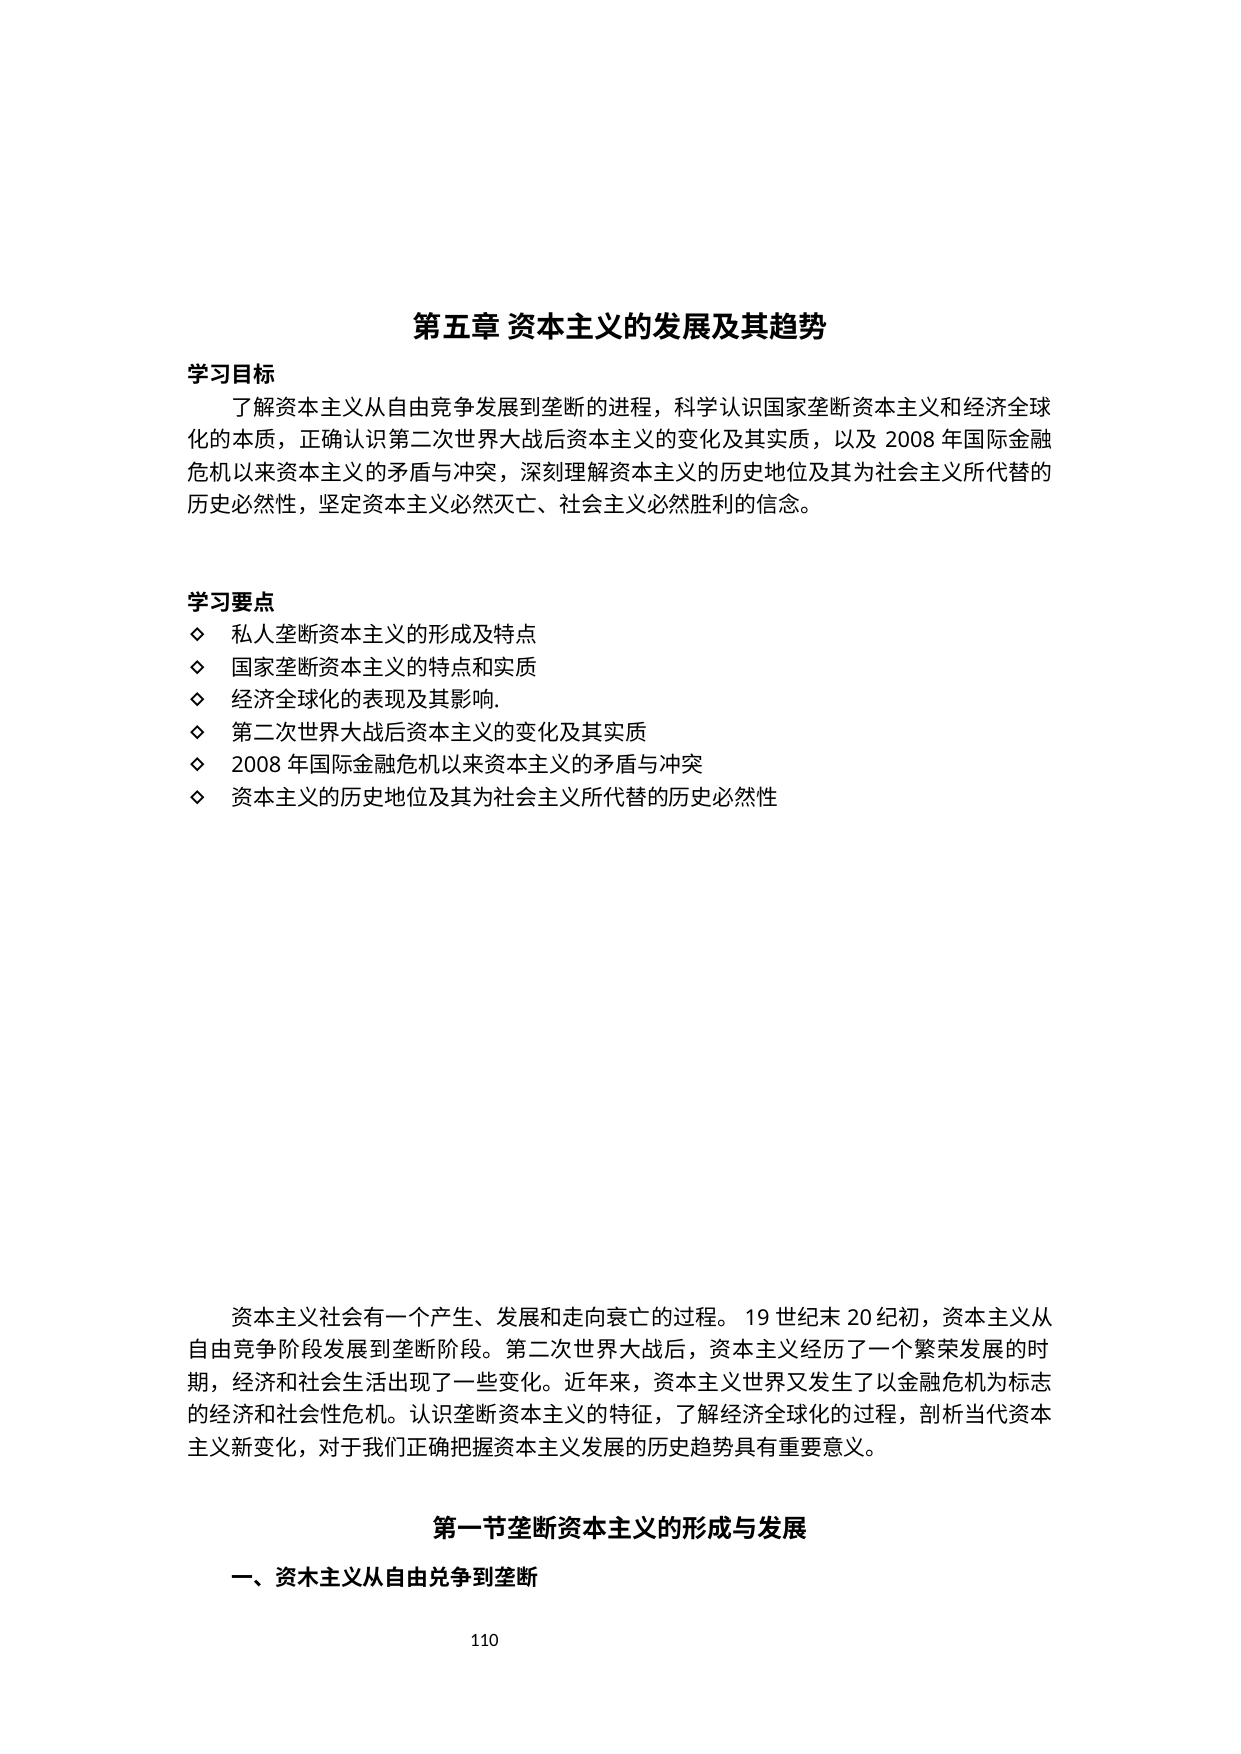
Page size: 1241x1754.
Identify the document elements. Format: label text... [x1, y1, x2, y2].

list 学习要点 [187, 584, 1053, 617]
list 资本主义社会有一个产生、发展和走向衰亡的过程。 19 世纪末 20纪初，资本主义从自由竞争阶段发展到垄断阶段。第二次世界大战后，资本主义经历了一个繁荣发展的时期，经济和社会生活出现了一些变化。近年来，资本主义世界又发生了以金融危机为标志的经济和社会性危机。认识垄断资本主义的特征，了解经济全球化的过程，剖析当代资本主义新变化，对于我们正确把握资本主义发展的历史趋势具有重要意义。 [187, 1299, 1053, 1462]
list 一、资木主义从自由兑争到垄断 [187, 1559, 1053, 1592]
list 资本主义的历史地位及其为社会主义所代替的历史必然性 [187, 779, 1053, 812]
list 学习目标 [187, 357, 1053, 389]
list 第二次世界大战后资本主义的变化及其实质 [187, 714, 1053, 747]
list 了解资本主义从自由竞争发展到垄断的进程，科学认识国家垄断资本主义和经济全球化的本质，正确认识第二次世界大战后资本主义的变化及其实质，以及 2008 年国际金融危机以来资本主义的矛盾与冲突，深刻理解资本主义的历史地位及其为社会主义所代替的历史必然性，坚定资本主义必然灭亡、社会主义必然胜利的信念。 [187, 389, 1053, 519]
list 第五章 资本主义的发展及其趋势 [187, 292, 1053, 357]
list 国家垄断资本主义的特点和实质 [187, 649, 1053, 682]
list 第一节垄断资本主义的形成与发展 [187, 1494, 1053, 1559]
list 2008 年国际金融危机以来资本主义的矛盾与冲突 [187, 747, 1053, 779]
list 经济全球化的表现及其影响. [187, 682, 1053, 714]
list 私人垄断资本主义的形成及特点 [187, 617, 1053, 649]
